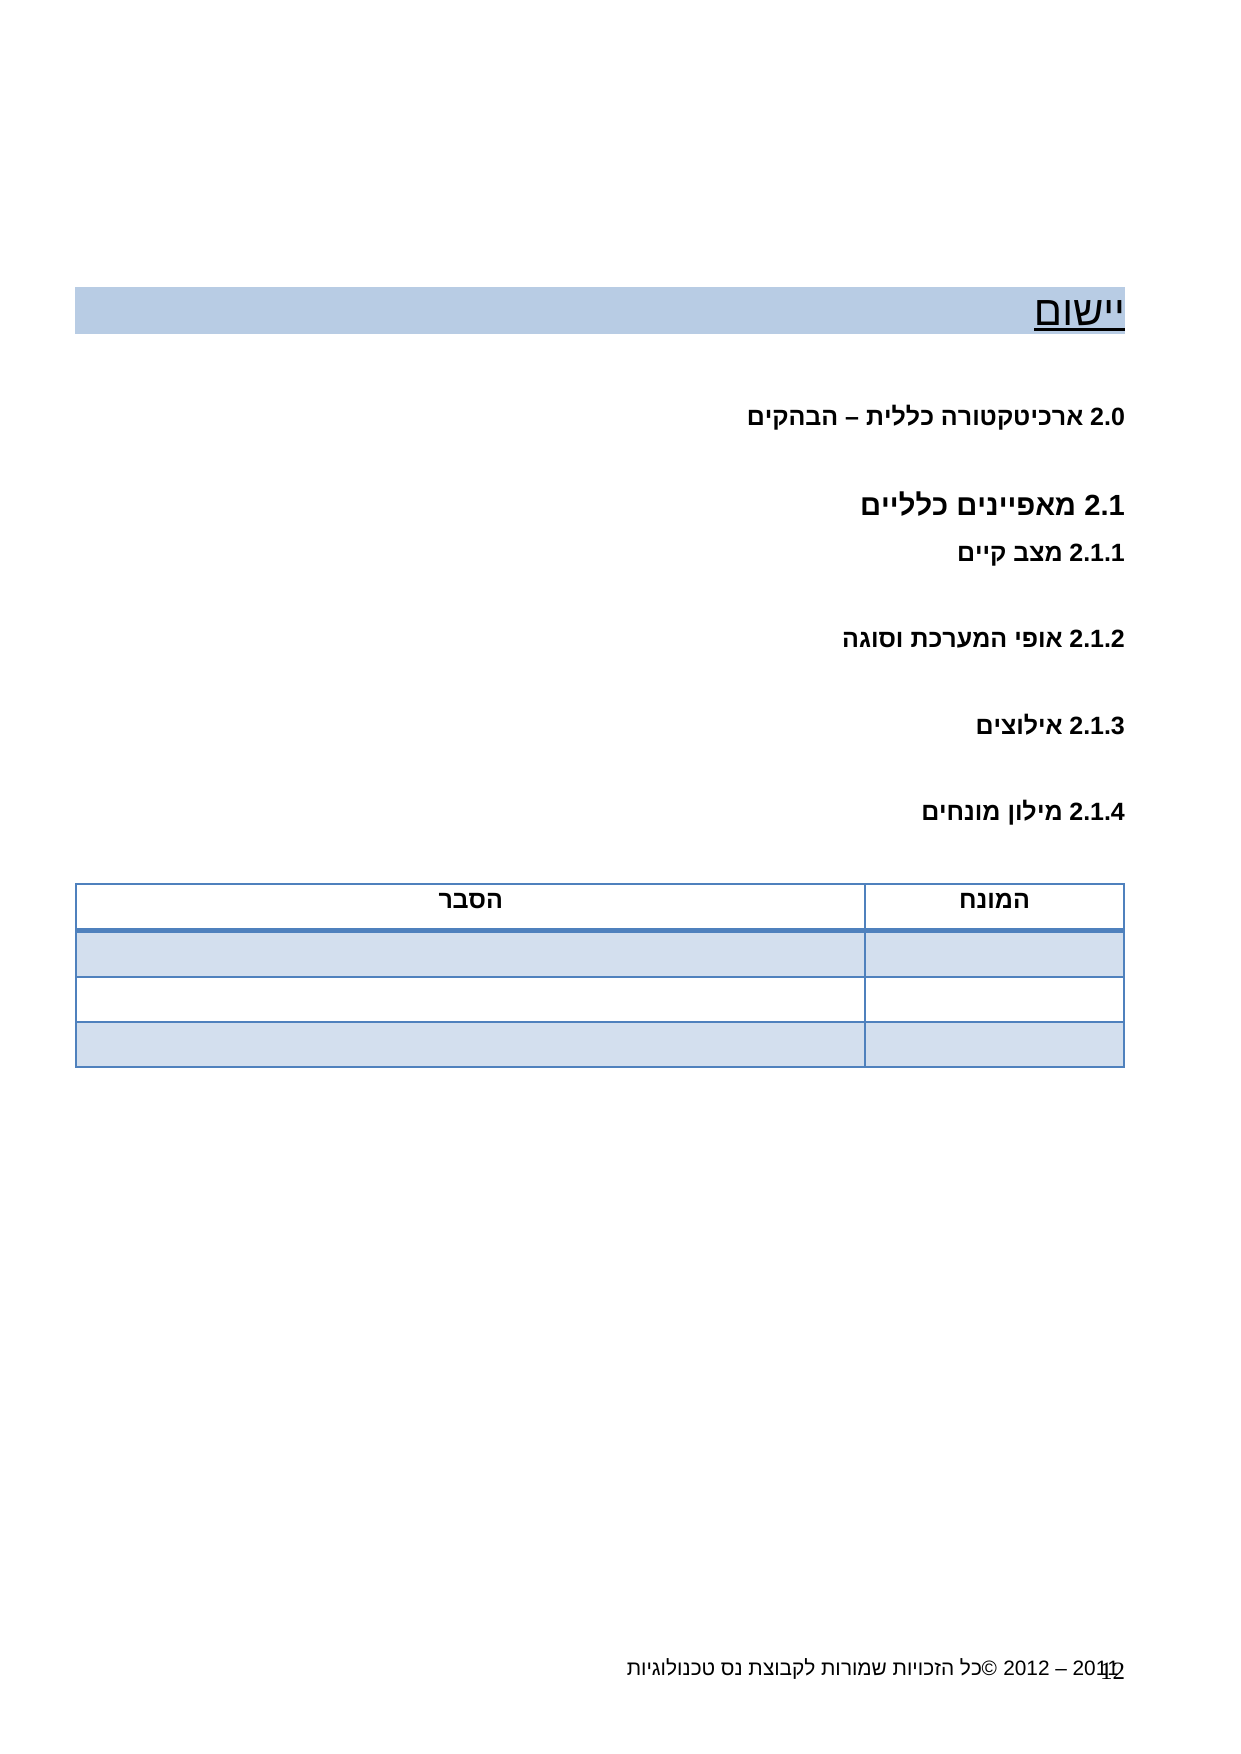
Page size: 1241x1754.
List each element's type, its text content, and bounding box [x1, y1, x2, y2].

table_cell [866, 933, 1123, 976]
table_cell [866, 1023, 1123, 1066]
text 2.1.2 אופי המערכת וסוגה [75, 624, 1125, 653]
table_cell [77, 1023, 864, 1066]
text 2.1 מאפיינים כלליים [75, 488, 1125, 521]
text 2.0 ארכיטקטורה כללית – הבהקים [75, 402, 1125, 430]
table_cell [77, 933, 864, 976]
table_cell [77, 978, 864, 1021]
text 2.1.3 אילוצים [75, 711, 1125, 739]
text 2.1.1 מצב קיים [75, 538, 1125, 567]
table_header המונח [866, 885, 1123, 928]
text יישום [75, 287, 1125, 334]
text 2.1.4 מילון מונחים [75, 797, 1125, 826]
table_cell [866, 978, 1123, 1021]
table_header הסבר [77, 885, 864, 928]
